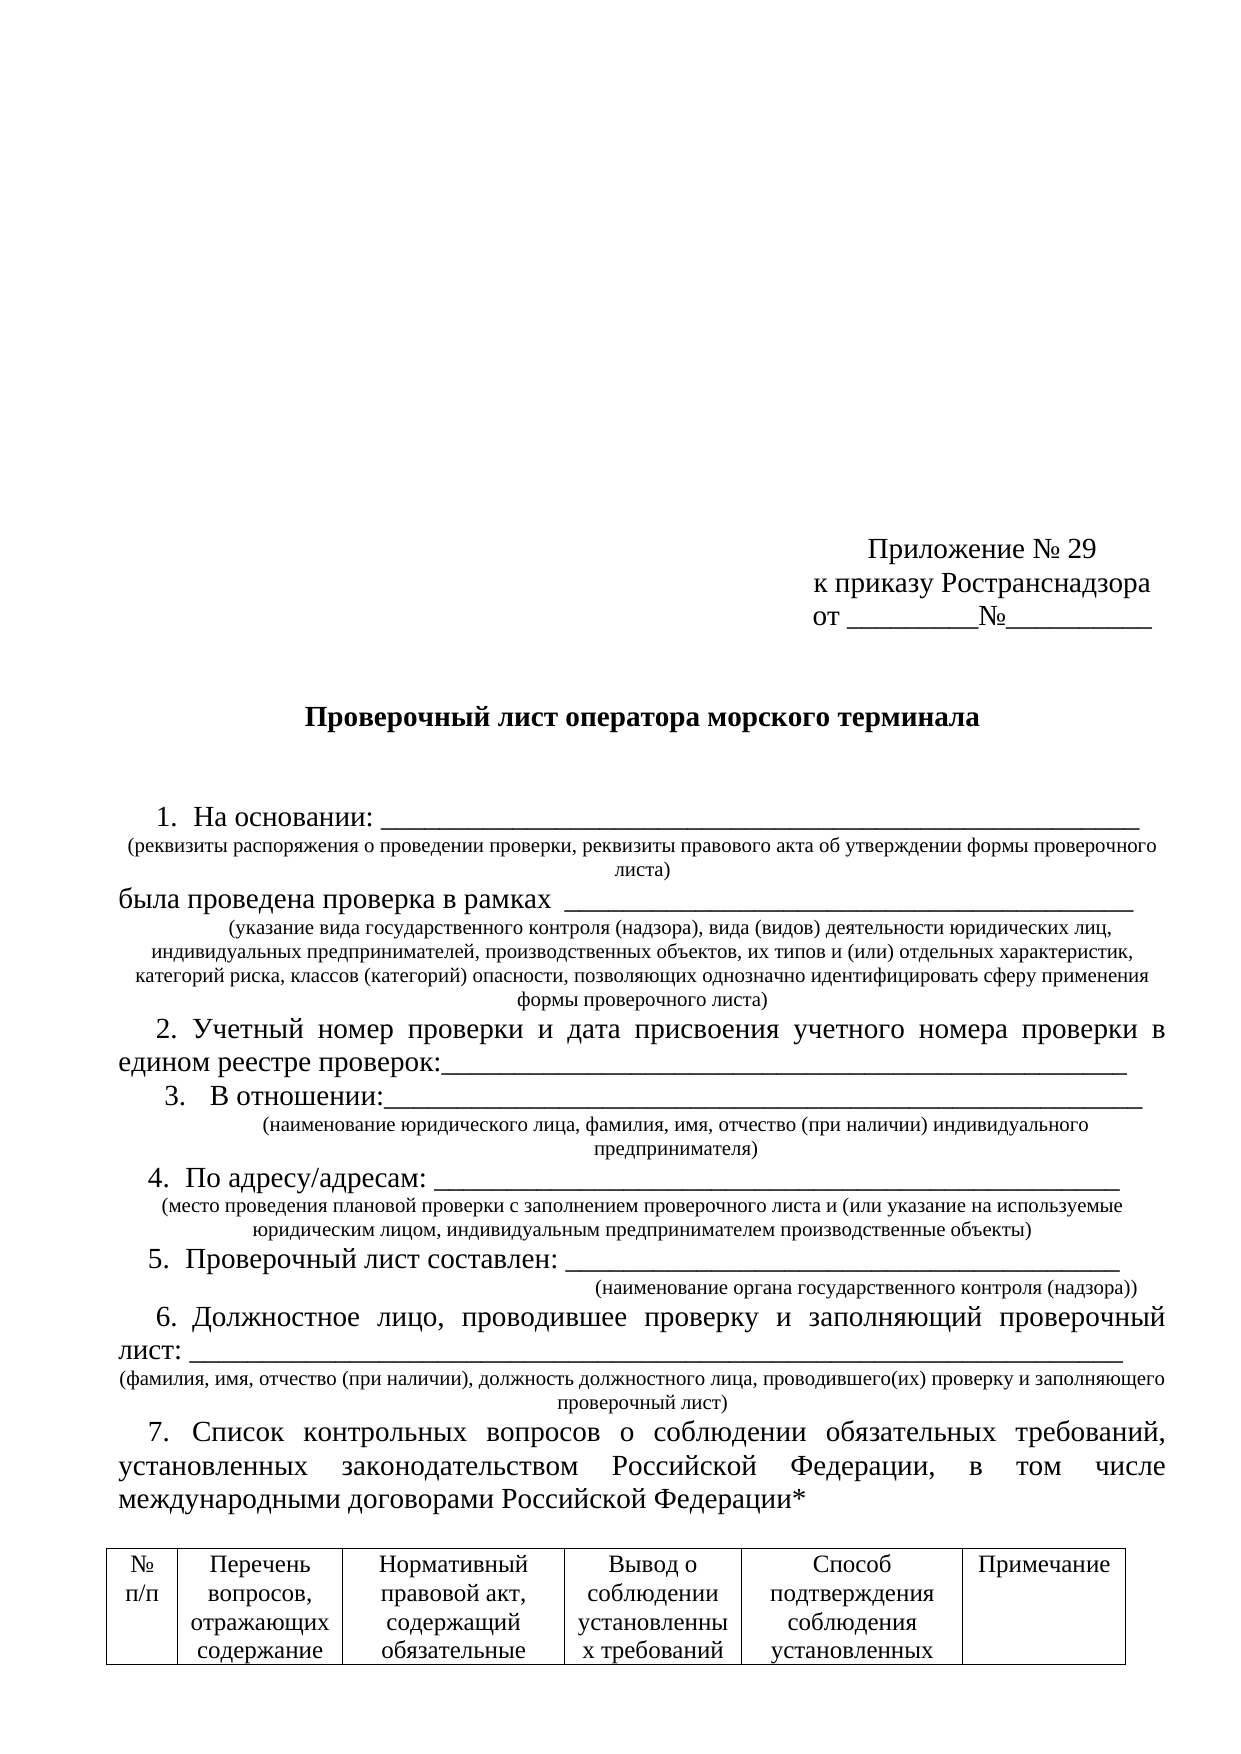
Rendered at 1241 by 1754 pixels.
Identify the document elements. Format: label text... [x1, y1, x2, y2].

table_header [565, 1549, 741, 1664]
list В отношении:____________________________________________________ (наименование юридического лица, фамилия, имя, отчество (при наличии) индивидуального предпринимателя) [140, 1078, 1167, 1160]
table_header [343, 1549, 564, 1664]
list На основании: ____________________________________________________ [156, 799, 1167, 833]
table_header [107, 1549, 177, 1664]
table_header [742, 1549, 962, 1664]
text (фамилия, имя, отчество (при наличии), должность должностного лица, проводившего(их) проверку и заполняющего проверочный лист) [118, 1366, 1167, 1414]
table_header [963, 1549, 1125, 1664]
list Список контрольных вопросов о соблюдении обязательных требований, установленных законодательством Российской Федерации, в том числе международными договорами Российской Федерации* [118, 1414, 1167, 1515]
text (место проведения плановой проверки с заполнением проверочного листа и (или указание на используемые юридическим лицом, индивидуальным предпринимателем производственные объекты) [118, 1193, 1167, 1241]
list По адресу/адресам: _______________________________________________ [148, 1160, 1167, 1193]
list Должностное лицо, проводившее проверку и заполняющий проверочный лист: ________________________________________________________________ [118, 1299, 1167, 1366]
text (указание вида государственного контроля (надзора), вида (видов) деятельности юридических лиц, индивидуальных предпринимателей, производственных объектов, их типов и (или) отдельных характеристик, категорий риска, классов (категорий) опасности, позволяющих однозначно идентифицировать сферу применения формы проверочного листа) [118, 915, 1167, 1011]
text (реквизиты распоряжения о проведении проверки, реквизиты правового акта об утверждении формы проверочного листа) [118, 833, 1167, 881]
text Проверочный лист оператора морского терминала [118, 699, 1167, 732]
text (наименование органа государственного контроля (надзора)) [118, 1275, 1167, 1299]
text от _________№__________ [797, 598, 1167, 632]
text была проведена проверка в рамках _______________________________________ [118, 881, 1167, 915]
text Приложение № 29 [797, 531, 1167, 565]
list Проверочный лист составлен: ______________________________________ [148, 1241, 1167, 1275]
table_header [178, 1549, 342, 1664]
list Учетный номер проверки и дата присвоения учетного номера проверки в едином реестре проверок:_______________________________________________ [118, 1011, 1167, 1078]
text к приказу Ространснадзора [797, 565, 1167, 598]
